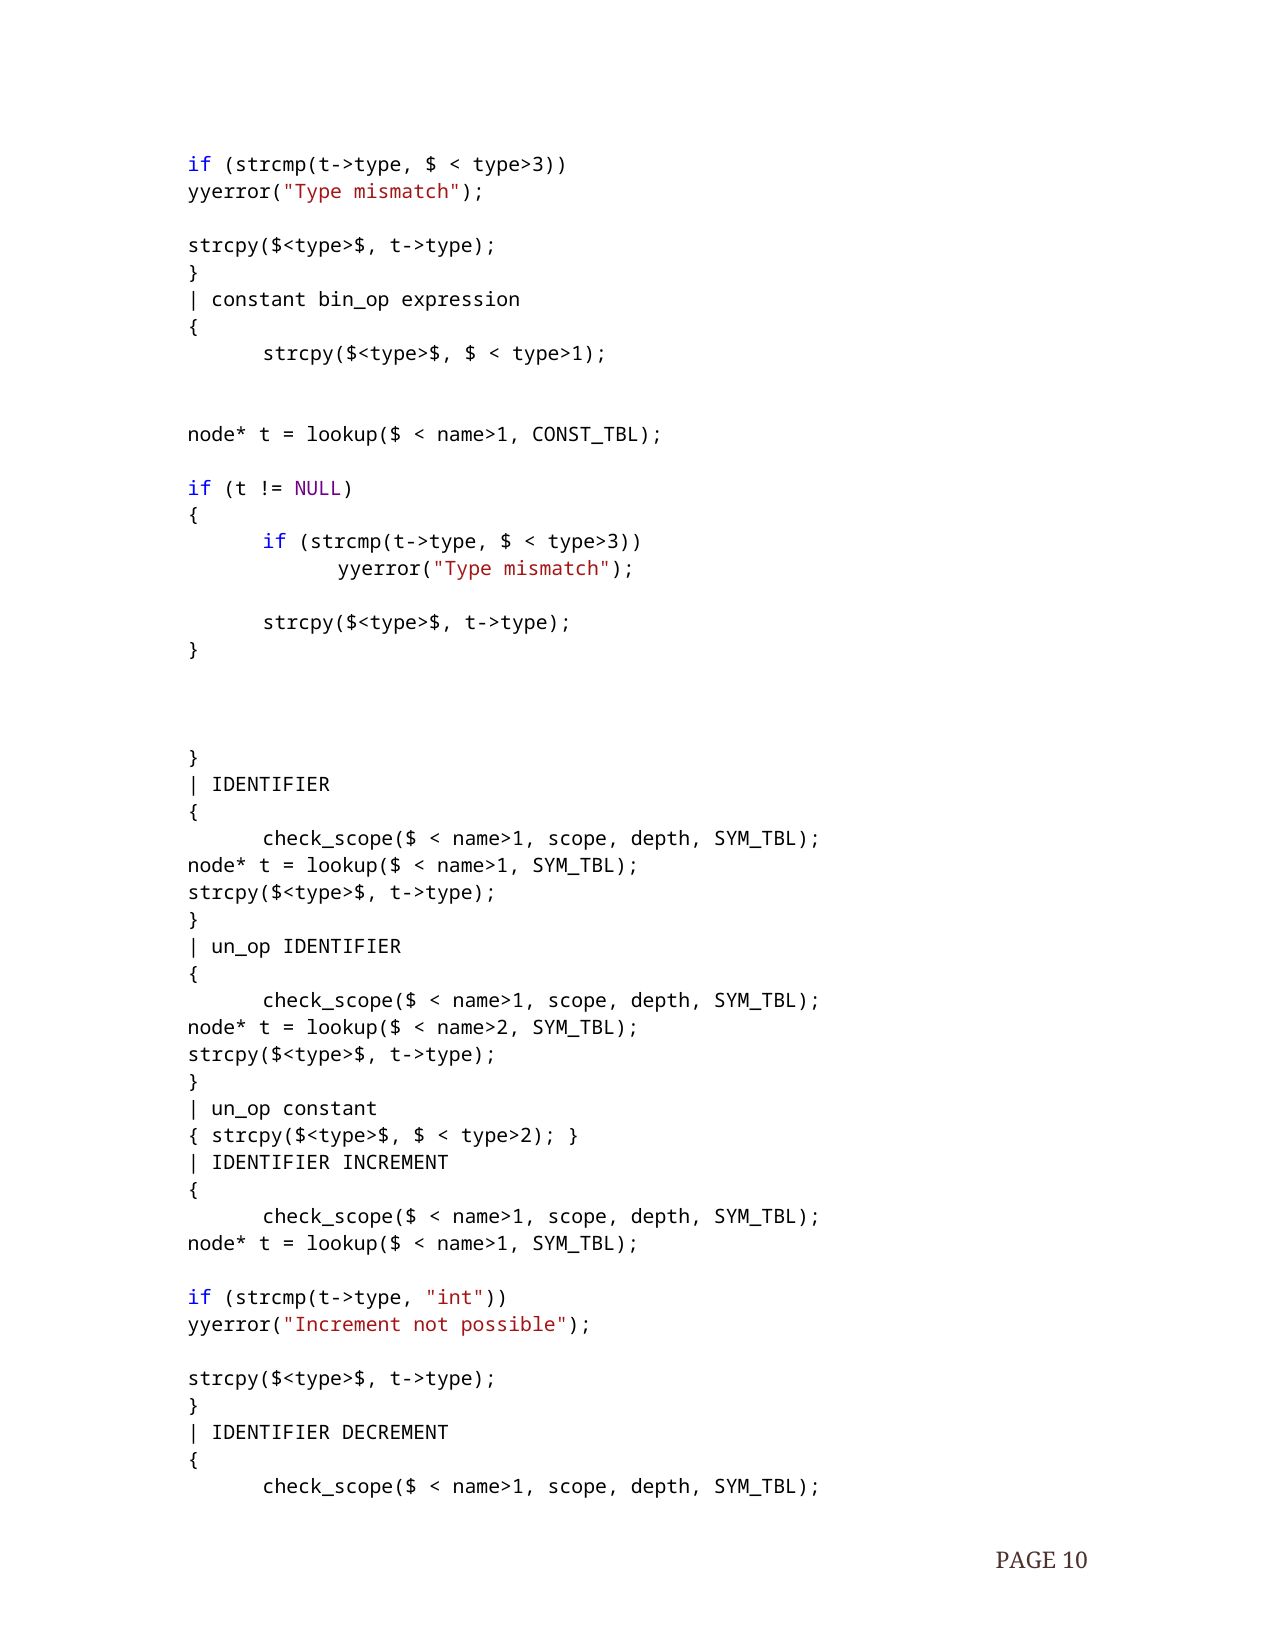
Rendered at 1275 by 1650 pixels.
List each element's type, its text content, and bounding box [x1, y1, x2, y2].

text strcpy($<type>$, t->type); [187, 231, 1087, 258]
text yyerror("Type mismatch"); [187, 177, 1087, 204]
text } [187, 258, 1087, 285]
text { [187, 312, 1087, 339]
text } [187, 636, 1087, 663]
text node* t = lookup($ < name>1, SYM_TBL); [187, 1229, 1087, 1256]
text if (strcmp(t->type, $ < type>3)) [187, 150, 1087, 177]
text | IDENTIFIER [187, 771, 1087, 797]
text } [187, 1391, 1087, 1418]
text | un_op constant [187, 1094, 1087, 1121]
text yyerror("Type mismatch"); [187, 555, 1087, 582]
text { strcpy($<type>$, $ < type>2); } [187, 1121, 1087, 1148]
text | IDENTIFIER DECREMENT [187, 1418, 1087, 1445]
text check_scope($ < name>1, scope, depth, SYM_TBL); [187, 986, 1087, 1013]
text strcpy($<type>$, t->type); [187, 609, 1087, 636]
text strcpy($<type>$, t->type); [187, 1364, 1087, 1391]
text if (strcmp(t->type, "int")) [187, 1283, 1087, 1310]
text yyerror("Increment not possible"); [187, 1310, 1087, 1337]
text node* t = lookup($ < name>1, SYM_TBL); [187, 851, 1087, 878]
text strcpy($<type>$, t->type); [187, 878, 1087, 905]
text strcpy($<type>$, t->type); [187, 1040, 1087, 1067]
text { [187, 1175, 1087, 1202]
text | IDENTIFIER INCREMENT [187, 1148, 1087, 1175]
text } [187, 1067, 1087, 1094]
text node* t = lookup($ < name>2, SYM_TBL); [187, 1013, 1087, 1040]
text check_scope($ < name>1, scope, depth, SYM_TBL); [187, 1202, 1087, 1229]
text | un_op IDENTIFIER [187, 932, 1087, 959]
text check_scope($ < name>1, scope, depth, SYM_TBL); [187, 824, 1087, 851]
text { [187, 1445, 1087, 1472]
text } [187, 905, 1087, 932]
text check_scope($ < name>1, scope, depth, SYM_TBL); [187, 1472, 1087, 1499]
text if (t != NULL) [187, 474, 1087, 501]
text | constant bin_op expression [187, 285, 1087, 312]
text { [187, 959, 1087, 986]
text node* t = lookup($ < name>1, CONST_TBL); [187, 420, 1087, 447]
text { [187, 501, 1087, 528]
text strcpy($<type>$, $ < type>1); [187, 339, 1087, 366]
text { [187, 797, 1087, 824]
text } [187, 743, 1087, 771]
text if (strcmp(t->type, $ < type>3)) [187, 528, 1087, 555]
